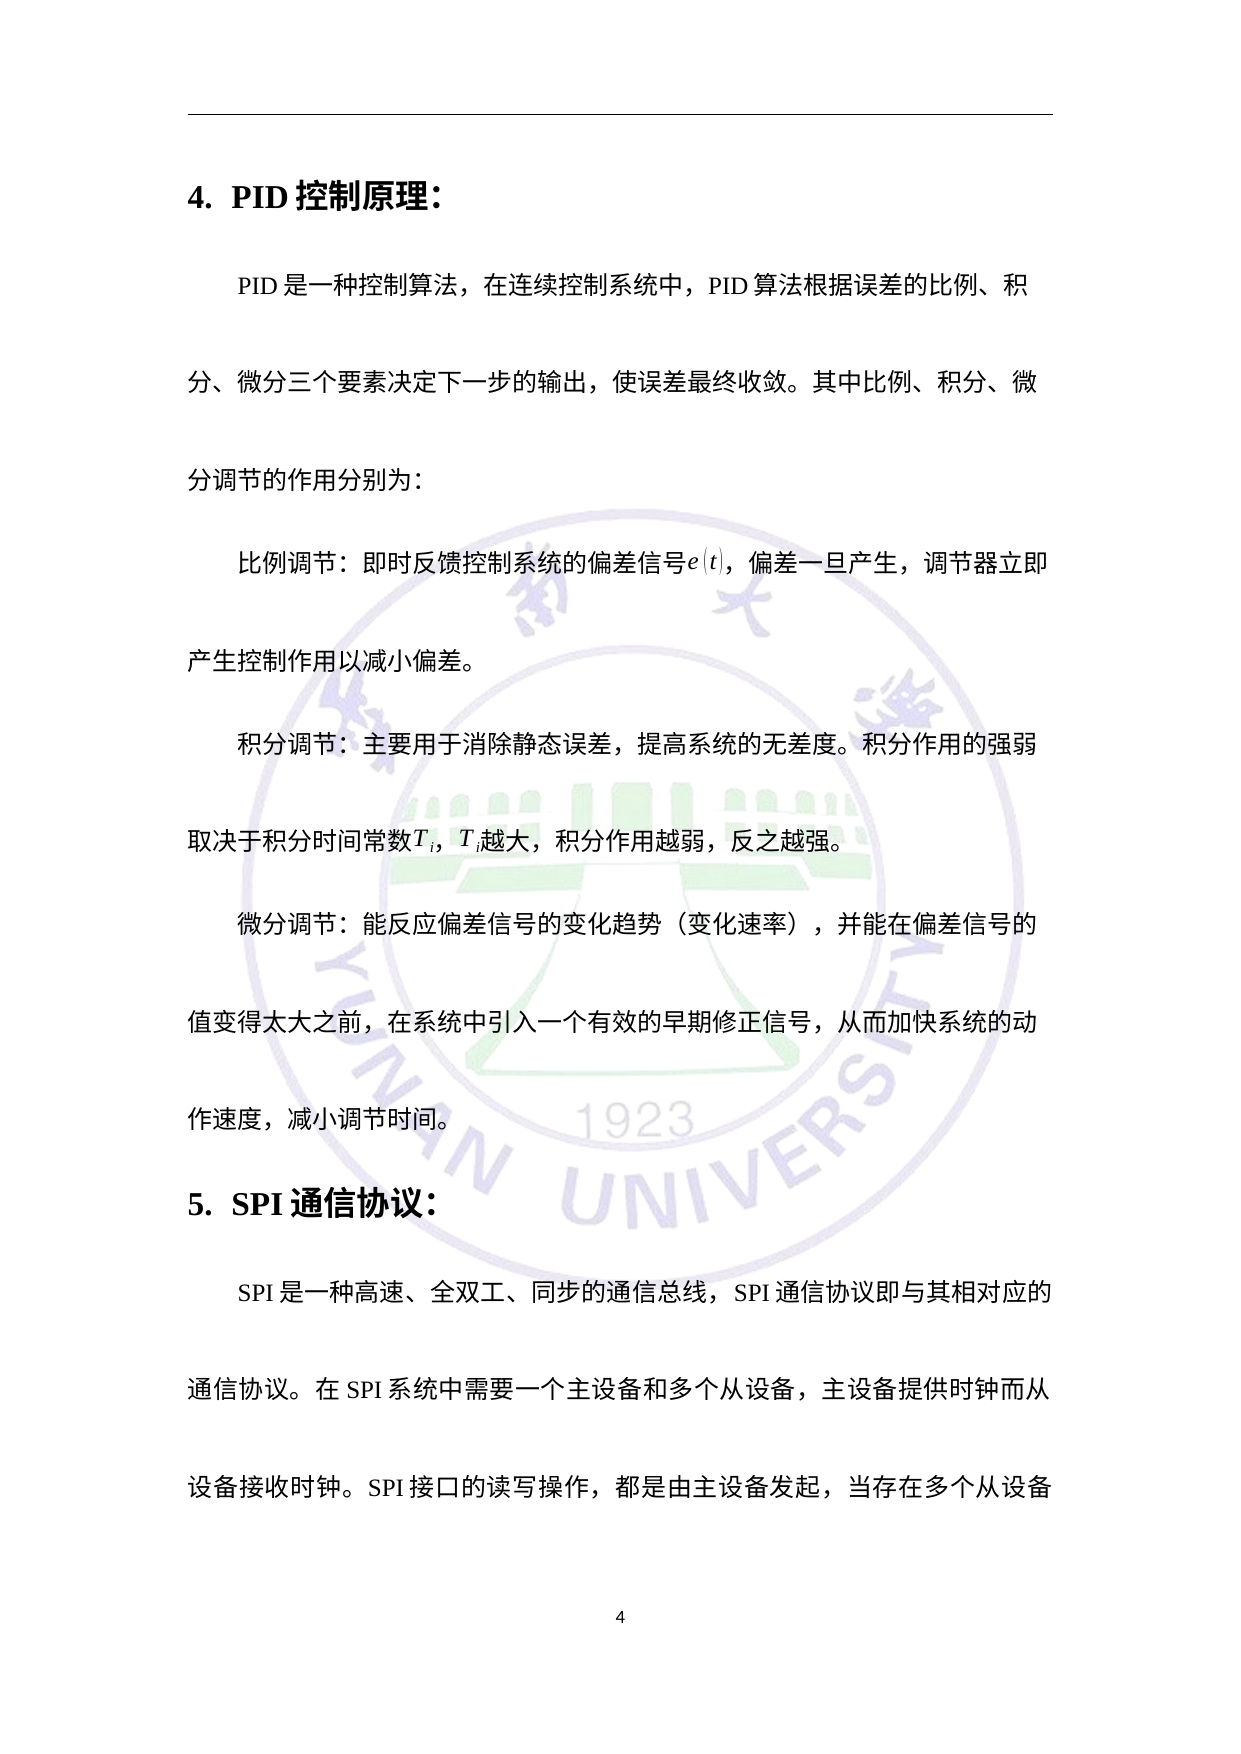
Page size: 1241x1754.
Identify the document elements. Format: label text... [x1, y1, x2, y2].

subtitle PID控制原理： [187, 162, 1053, 227]
text 微分调节：能反应偏差信号的变化趋势（变化速率），并能在偏差信号的值变得太大之前，在系统中引入一个有效的早期修正信号，从而加快系统的动作速度，减小调节时间。 [187, 890, 1053, 1150]
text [187, 1258, 1053, 1518]
subtitle SPI通信协议： [187, 1168, 1053, 1233]
text 积分调节：主要用于消除静态误差，提高系统的无差度。积分作用的强弱取决于积分时间常数，越大，积分作用越弱，反之越强。 [187, 710, 1053, 872]
text 比例调节：即时反馈控制系统的偏差信号，偏差一旦产生，调节器立即产生控制作用以减小偏差。 [187, 529, 1053, 692]
text PID是一种控制算法，在连续控制系统中，PID算法根据误差的比例、积分、微分三个要素决定下一步的输出，使误差最终收敛。其中比例、积分、微分调节的作用分别为： [187, 251, 1053, 511]
